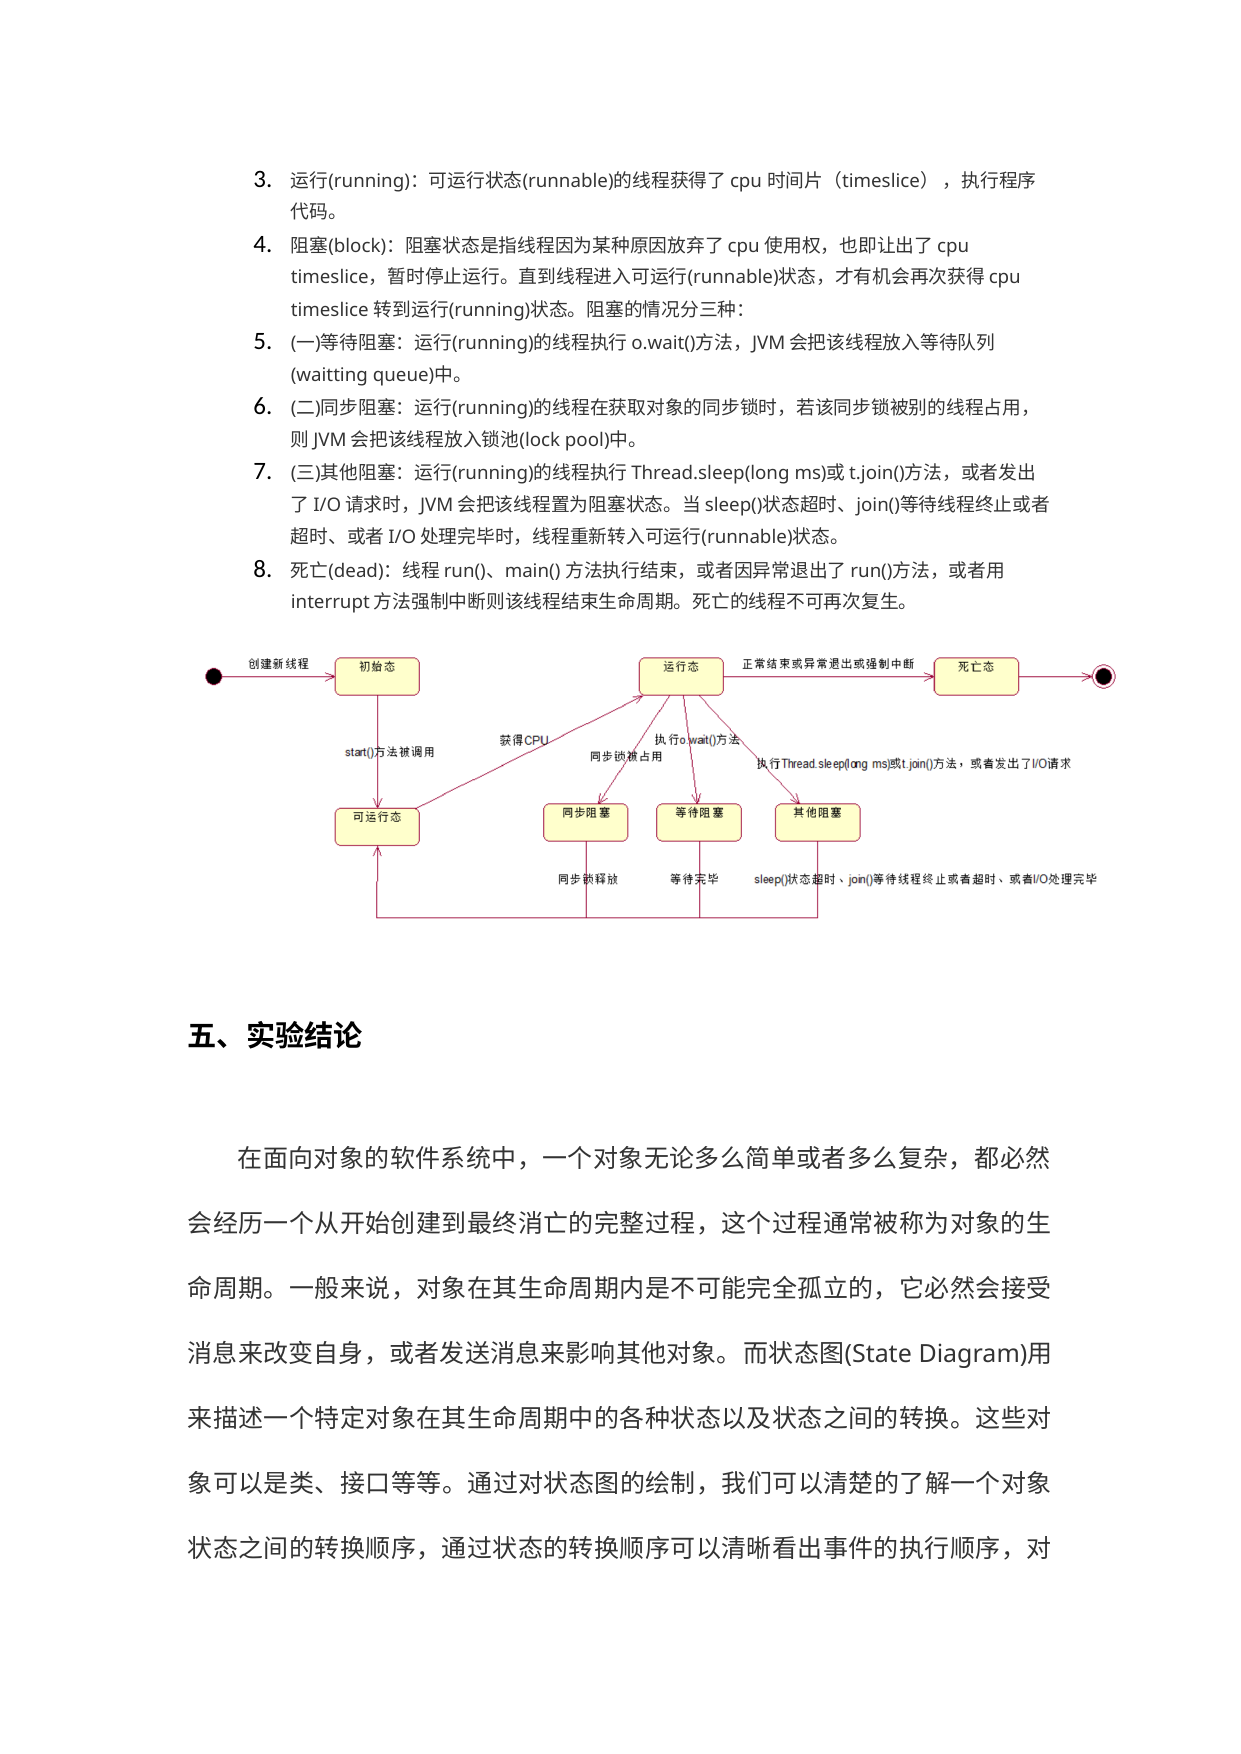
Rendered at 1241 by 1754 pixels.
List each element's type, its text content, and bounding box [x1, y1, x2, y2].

list 死亡(dead)：线程run()、main() 方法执行结束，或者因异常退出了run()方法，或者用interrupt方法强制中断则该线程结束生命周期。死亡的线程不可再次复生。 [253, 552, 1053, 617]
picture [187, 617, 1131, 944]
list 运行(running)：可运行状态(runnable)的线程获得了cpu 时间片（timeslice） ，执行程序代码。 [253, 162, 1053, 227]
list (二)同步阻塞：运行(running)的线程在获取对象的同步锁时，若该同步锁被别的线程占用，则JVM会把该线程放入锁池(lock pool)中。 [253, 389, 1053, 454]
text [187, 1124, 1053, 1579]
list (一)等待阻塞：运行(running)的线程执行o.wait()方法，JVM会把该线程放入等待队列(waitting queue)中。 [253, 324, 1053, 389]
list 阻塞(block)：阻塞状态是指线程因为某种原因放弃了cpu 使用权，也即让出了cpu timeslice，暂时停止运行。直到线程进入可运行(runnable)状态，才有机会再次获得cpu timeslice 转到运行(running)状态。阻塞的情况分三种： [253, 227, 1053, 324]
subtitle 五、实验结论 [187, 1002, 1053, 1067]
list (三)其他阻塞：运行(running)的线程执行Thread.sleep(long ms)或t.join()方法，或者发出了I/O请求时，JVM会把该线程置为阻塞状态。当sleep()状态超时、join()等待线程终止或者超时、或者I/O处理完毕时，线程重新转入可运行(runnable)状态。 [253, 454, 1053, 552]
